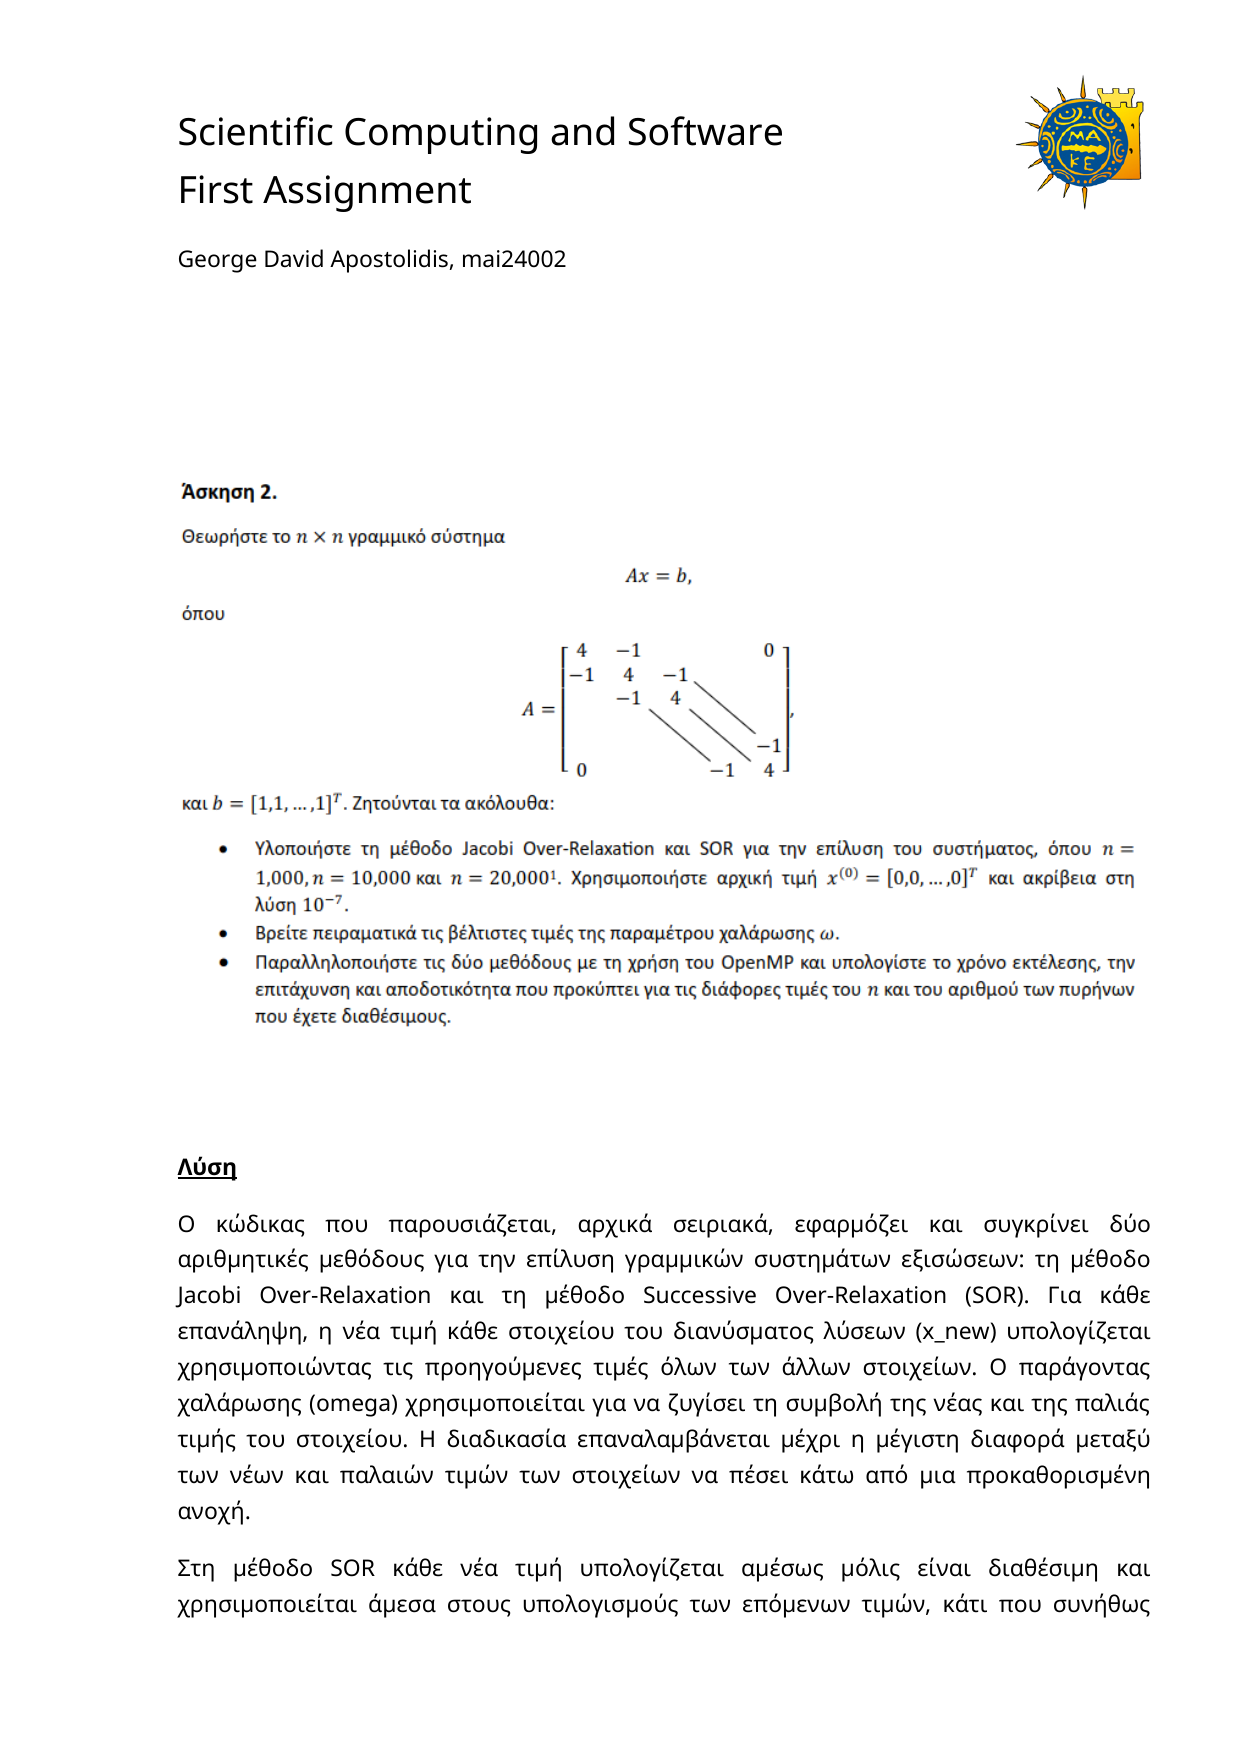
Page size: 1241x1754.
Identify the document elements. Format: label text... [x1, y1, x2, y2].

text Ο κώδικας που παρουσιάζεται, αρχικά σειριακά, εφαρμόζει και συγκρίνει δύο αριθμητικές μεθόδους για την επίλυση γραμμικών συστημάτων εξισώσεων: τη μέθοδο Jacobi Over-Relaxation και τη μέθοδο Successive Over-Relaxation (SOR). Για κάθε επανάληψη, η νέα τιμή κάθε στοιχείου του διανύσματος λύσεων (x_new) υπολογίζεται χρησιμοποιώντας τις προηγούμενες τιμές όλων των άλλων στοιχείων. Ο παράγοντας χαλάρωσης (omega) χρησιμοποιείται για να ζυγίσει τη συμβολή της νέας και της παλιάς τιμής του στοιχείου. Η διαδικασία επαναλαμβάνεται μέχρι η μέγιστη διαφορά μεταξύ των νέων και παλαιών τιμών των στοιχείων να πέσει κάτω από μια προκαθορισμένη ανοχή. [177, 1207, 1152, 1526]
text Λύση [177, 1151, 1152, 1182]
picture [1011, 70, 1152, 212]
picture [177, 472, 1152, 1035]
